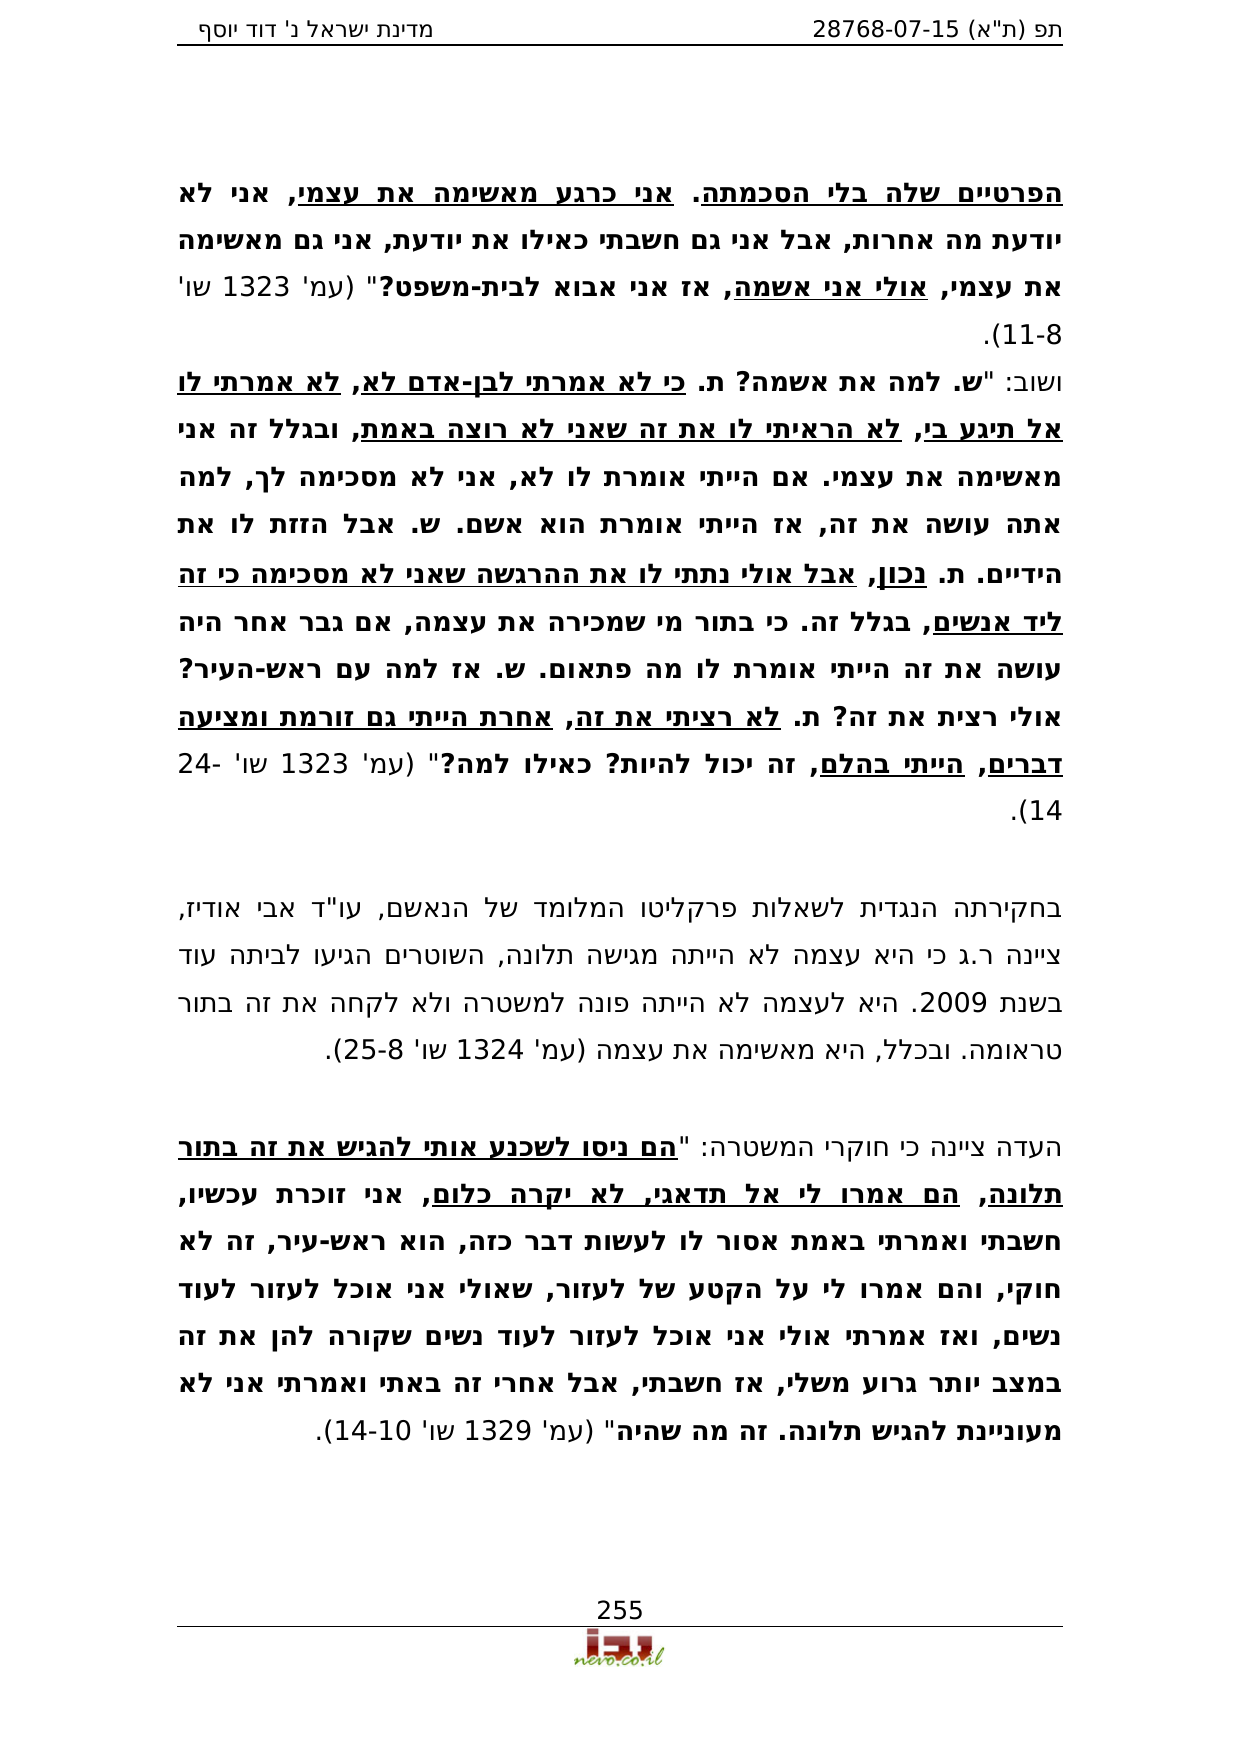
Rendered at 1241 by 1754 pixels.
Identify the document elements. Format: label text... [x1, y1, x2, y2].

text העדה ציינה כי חוקרי המשטרה: "הם ניסו לשכנע אותי להגיש את זה בתור תלונה, הם אמרו לי אל תדאגי, לא יקרה כלום, אני זוכרת עכשיו, חשבתי ואמרתי באמת אסור לו לעשות דבר כזה, הוא ראש-עיר, זה לא חוקי, והם אמרו לי על הקטע של לעזור, שאולי אני אוכל לעזור לעוד נשים, ואז אמרתי אולי אני אוכל לעזור לעוד נשים שקורה להן את זה במצב יותר גרוע משלי, אז חשבתי, אבל אחרי זה באתי ואמרתי אני לא מעוניינת להגיש תלונה. זה מה שהיה" (עמ' 1329 שו' 14-10). [177, 1131, 1063, 1446]
text בחקירתה הנגדית לשאלות פרקליטו המלומד של הנאשם, עו"ד אבי אודיז, ציינה ר.ג כי היא עצמה לא הייתה מגישה תלונה, השוטרים הגיעו לביתה עוד בשנת 2009. היא לעצמה לא הייתה פונה למשטרה ולא לקחה את זה בתור טראומה. ובכלל, היא מאשימה את עצמה (עמ' 1324 שו' 25-8). [177, 892, 1063, 1066]
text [177, 177, 1063, 351]
text ושוב: "ש. למה את אשמה? ת. כי לא אמרתי לבן-אדם לא, לא אמרתי לו אל תיגע בי, לא הראיתי לו את זה שאני לא רוצה באמת, ובגלל זה אני מאשימה את עצמי. אם הייתי אומרת לו לא, אני לא מסכימה לך, למה אתה עושה את זה, אז הייתי אומרת הוא אשם. ש. אבל הזזת לו את הידיים. ת. נכון, אבל אולי נתתי לו את ההרגשה שאני לא מסכימה כי זה ליד אנשים, בגלל זה. כי בתור מי שמכירה את עצמה, אם גבר אחר היה עושה את זה הייתי אומרת לו מה פתאום. ש. אז למה עם ראש-העיר? אולי רצית את זה? ת. לא רציתי את זה, אחרת הייתי גם זורמת ומציעה דברים, הייתי בהלם, זה יכול להיות? כאילו למה?" (עמ' 1323 שו' 24-14). [177, 366, 1063, 827]
picture [574, 1628, 666, 1667]
